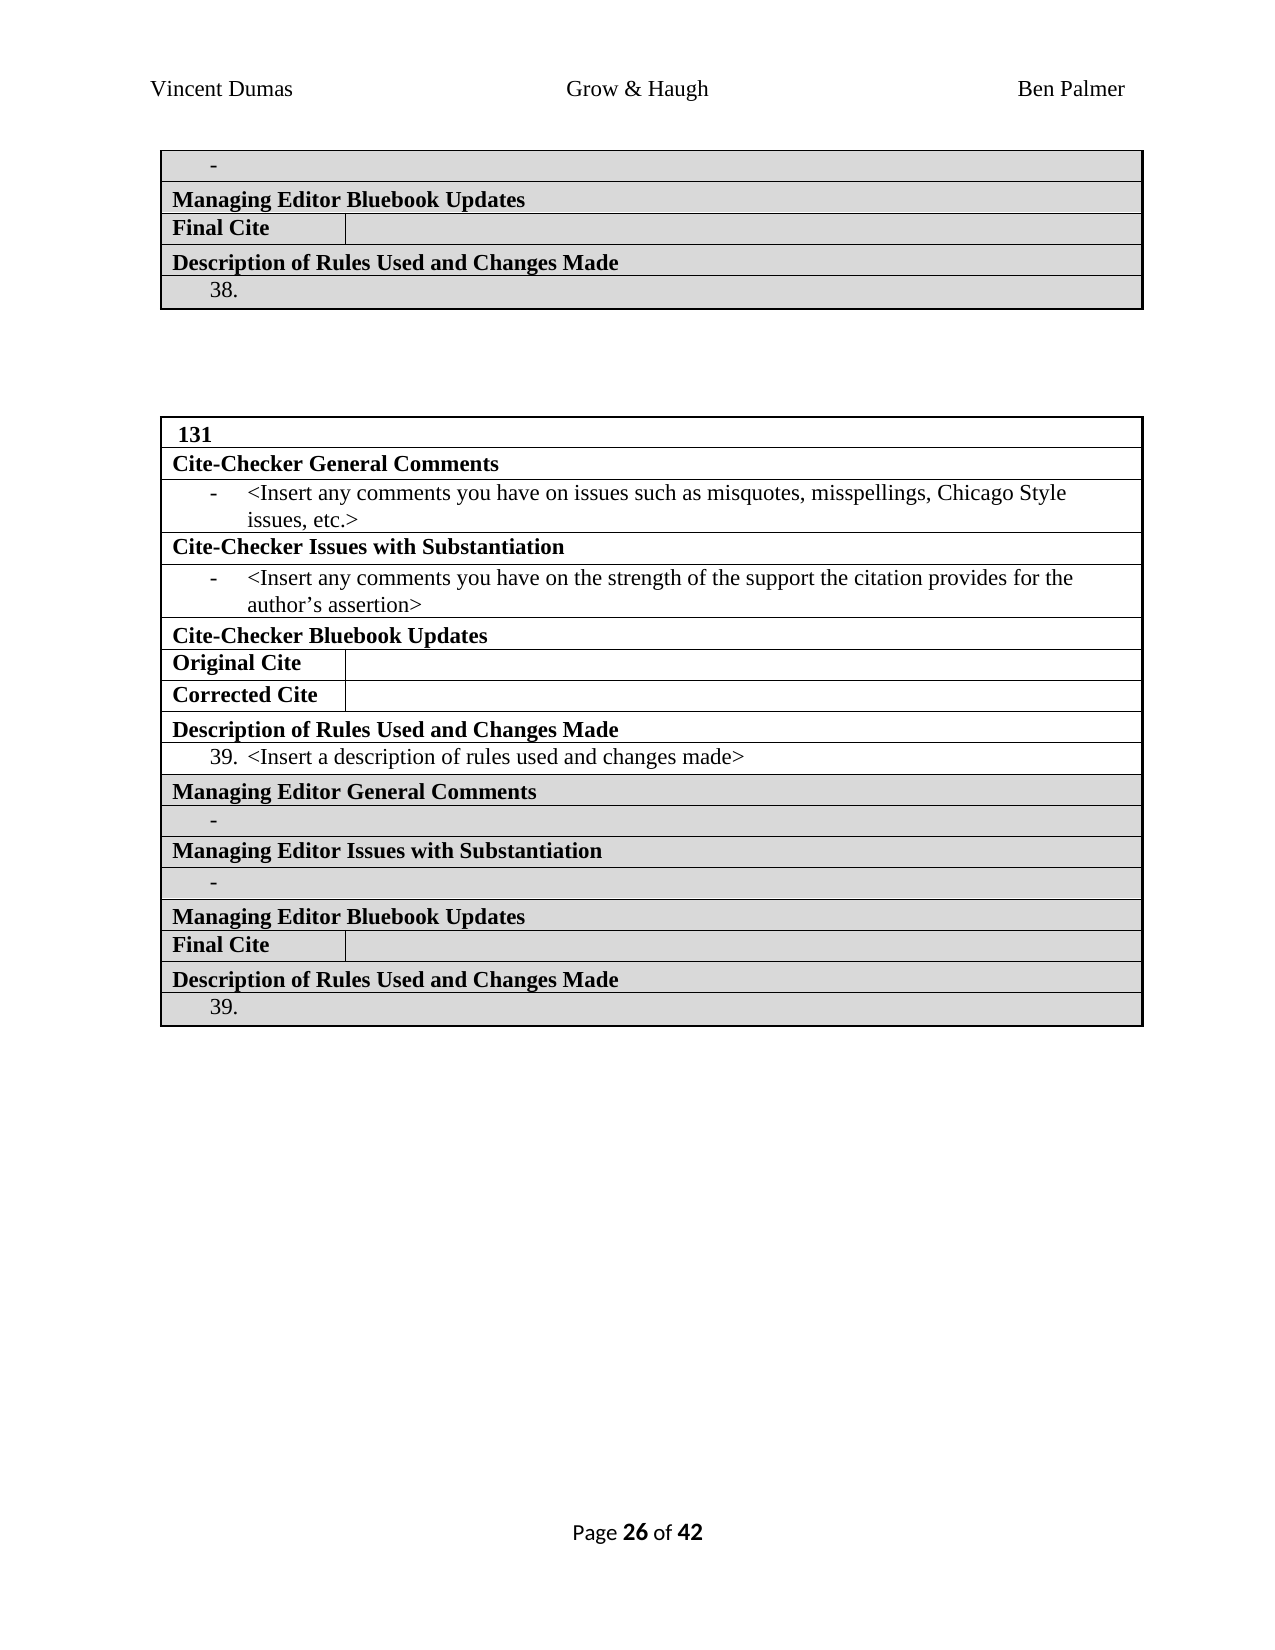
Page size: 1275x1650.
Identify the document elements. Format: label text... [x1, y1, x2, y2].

table_cell Description of Rules Used and Changes Made [162, 962, 1141, 992]
table_cell <Insert a description of rules used and changes made> [162, 743, 1141, 773]
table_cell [162, 245, 1141, 275]
table_cell [162, 276, 1141, 308]
table_cell Managing Editor General Comments [162, 775, 1141, 805]
table_cell [346, 931, 1141, 961]
table_cell Managing Editor Issues with Substantiation [162, 837, 1141, 867]
table_cell [346, 214, 1141, 244]
table_cell [346, 681, 1141, 711]
table_cell Cite-Checker Issues with Substantiation [162, 533, 1141, 563]
table_cell Description of Rules Used and Changes Made [162, 712, 1141, 742]
table_cell <Insert any comments you have on the strength of the support the citation provides for the author’s assertion> [162, 565, 1141, 617]
table_cell [346, 650, 1141, 680]
table_cell Final Cite [162, 931, 345, 961]
table_cell [162, 151, 1141, 181]
table_cell Managing Editor Bluebook Updates [162, 182, 1141, 212]
table_cell Final Cite [162, 214, 345, 244]
table_header 131 [162, 418, 1141, 447]
table_cell Original Cite [162, 650, 345, 680]
table_cell [162, 868, 1141, 898]
table_cell <Insert any comments you have on issues such as misquotes, misspellings, Chicago Style issues, etc.> [162, 480, 1141, 532]
table_cell Corrected Cite [162, 681, 345, 711]
table_cell Cite-Checker Bluebook Updates [162, 618, 1141, 648]
table_cell [162, 806, 1141, 836]
table_cell Managing Editor Bluebook Updates [162, 900, 1141, 930]
table_cell [162, 993, 1141, 1025]
table_cell Cite-Checker General Comments [162, 448, 1141, 478]
